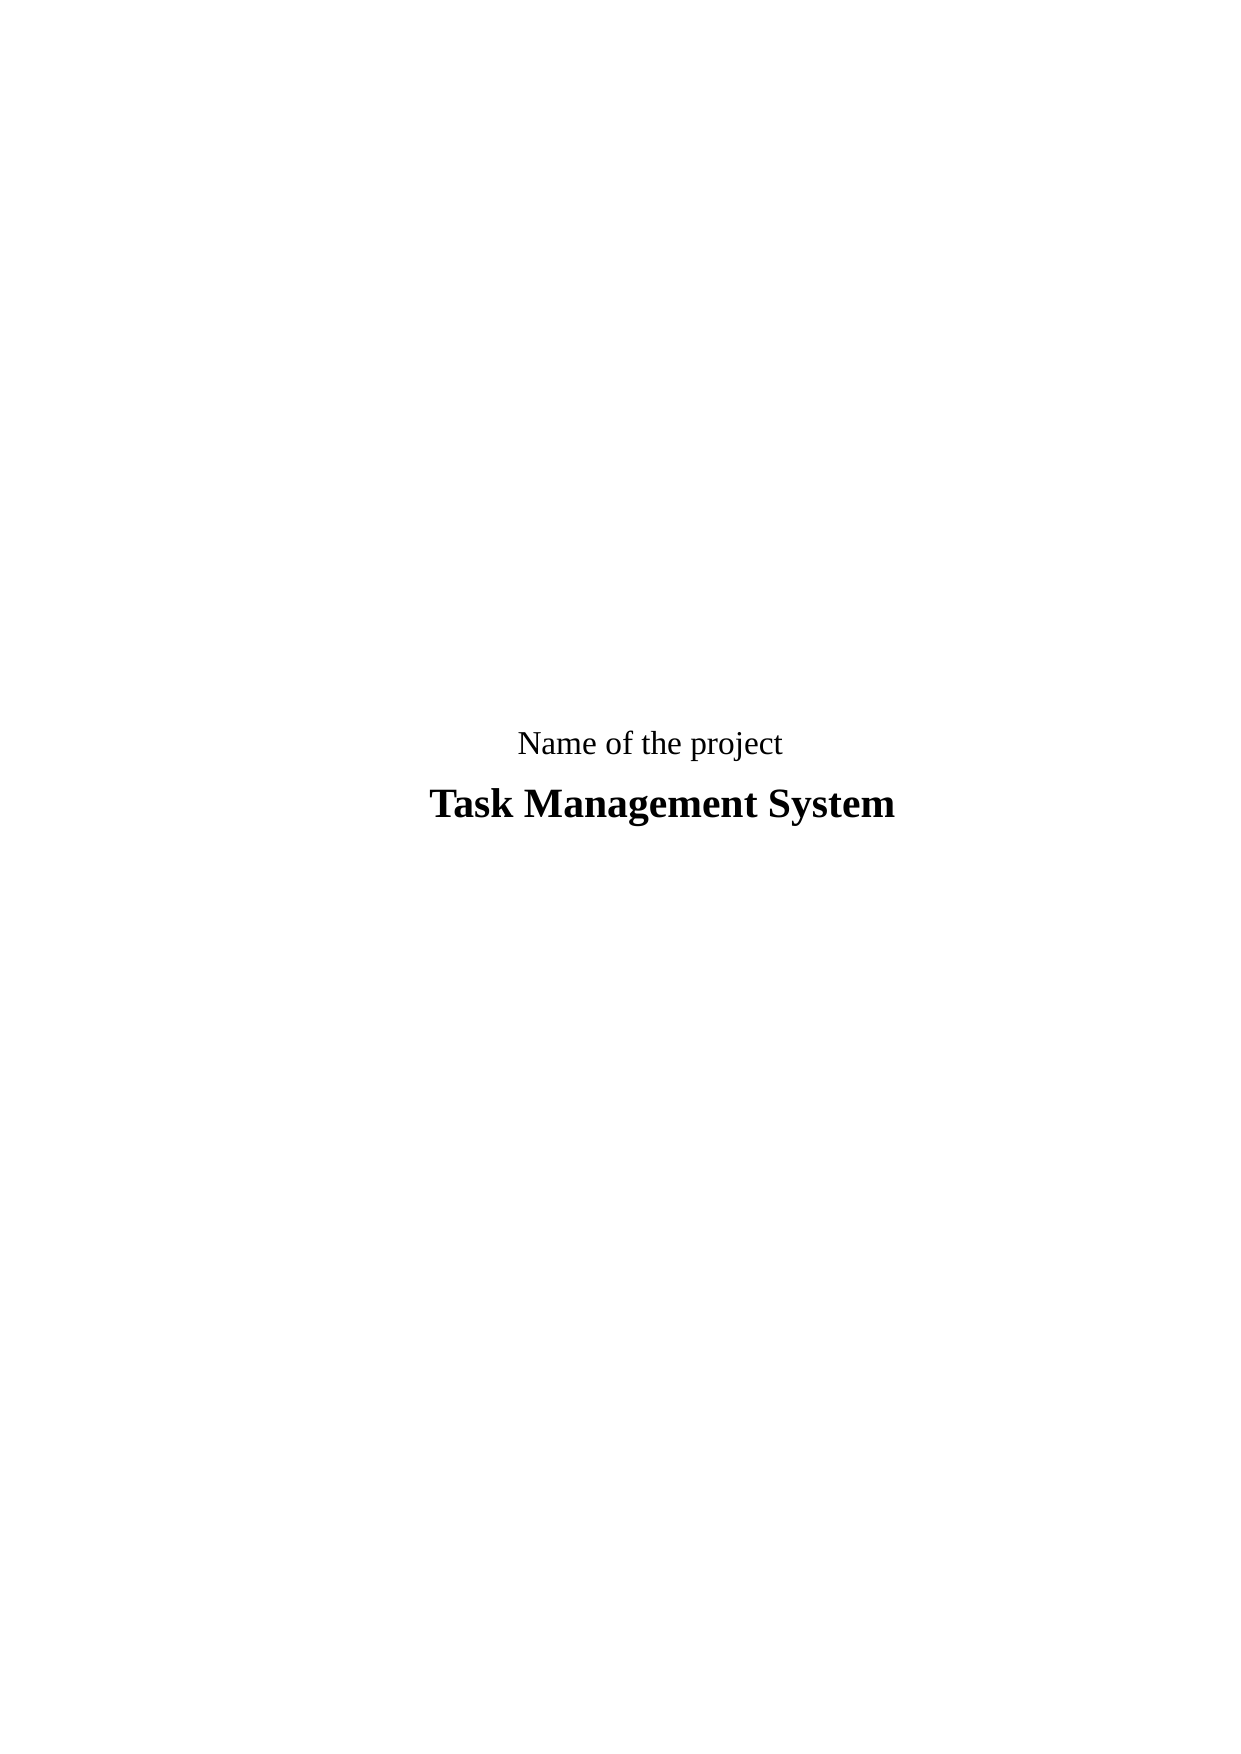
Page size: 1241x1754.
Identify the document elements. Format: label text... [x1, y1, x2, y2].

text Task Management System [180, 778, 1120, 826]
text Name of the project [180, 723, 1120, 761]
